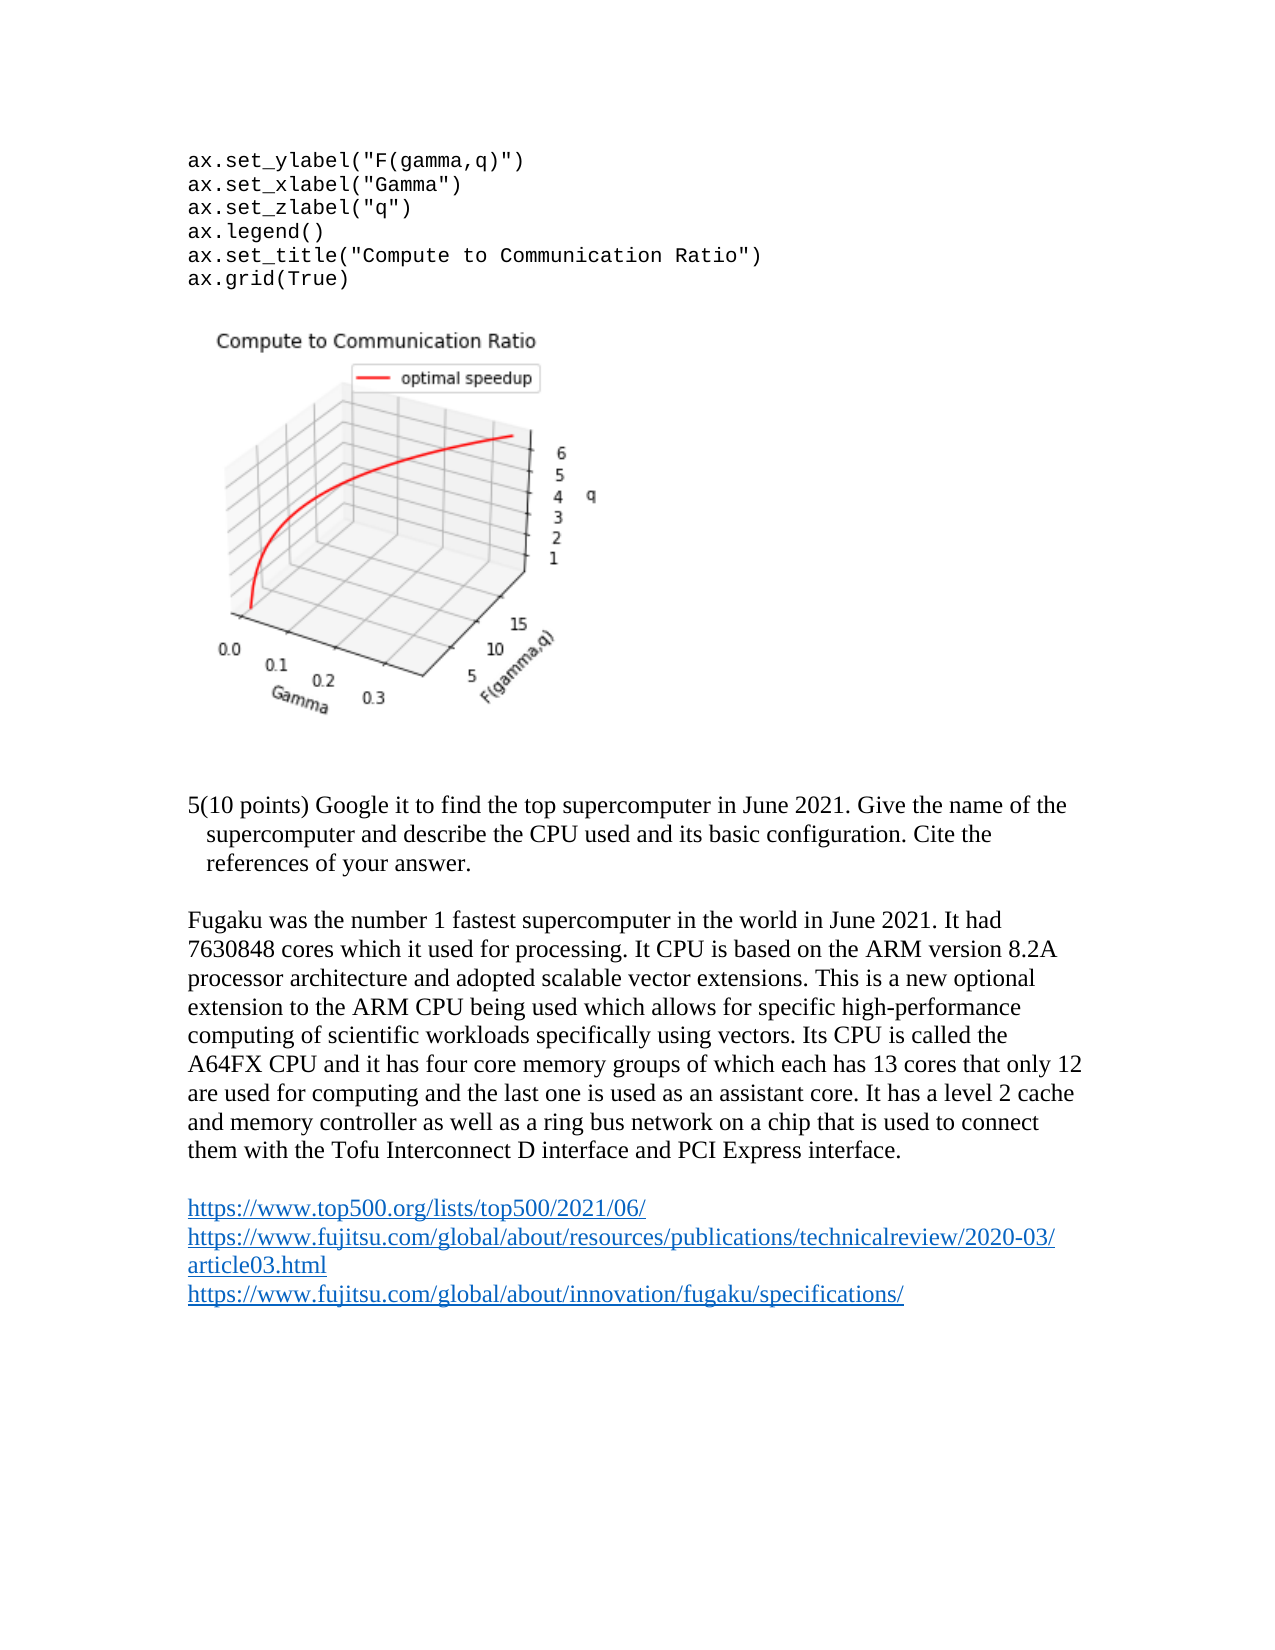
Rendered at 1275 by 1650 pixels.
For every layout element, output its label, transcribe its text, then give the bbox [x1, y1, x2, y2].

text ax.set_title("Compute to Communication Ratio") [187, 244, 1087, 268]
text ax.set_xlabel("Gamma") [187, 174, 1087, 197]
text https://www.fujitsu.com/global/about/innovation/fugaku/specifications/ [187, 1279, 1087, 1308]
text ax.set_zlabel("q") [187, 197, 1087, 221]
text ax.grid(True) [187, 268, 1087, 292]
text 5(10 points) Google it to find the top supercomputer in June 2021. Give the name of the supercomputer and describe the CPU used and its basic configuration. Cite the references of your answer. [187, 791, 1087, 877]
text ax.set_ylabel("F(gamma,q)") [187, 150, 1087, 174]
picture [187, 320, 632, 734]
text https://www.top500.org/lists/top500/2021/06/ [187, 1193, 1087, 1222]
text ax.legend() [187, 221, 1087, 244]
text Fugaku was the number 1 fastest supercomputer in the world in June 2021. It had 7630848 cores which it used for processing. It CPU is based on the ARM version 8.2A processor architecture and adopted scalable vector extensions. This is a new optional extension to the ARM CPU being used which allows for specific high-performance computing of scientific workloads specifically using vectors. Its CPU is called the A64FX CPU and it has four core memory groups of which each has 13 cores that only 12 are used for computing and the last one is used as an assistant core. It has a level 2 cache and memory controller as well as a ring bus network on a chip that is used to connect them with the Tofu Interconnect D interface and PCI Express interface. [187, 906, 1087, 1164]
text https://www.fujitsu.com/global/about/resources/publications/technicalreview/2020-03/article03.html [187, 1222, 1087, 1279]
